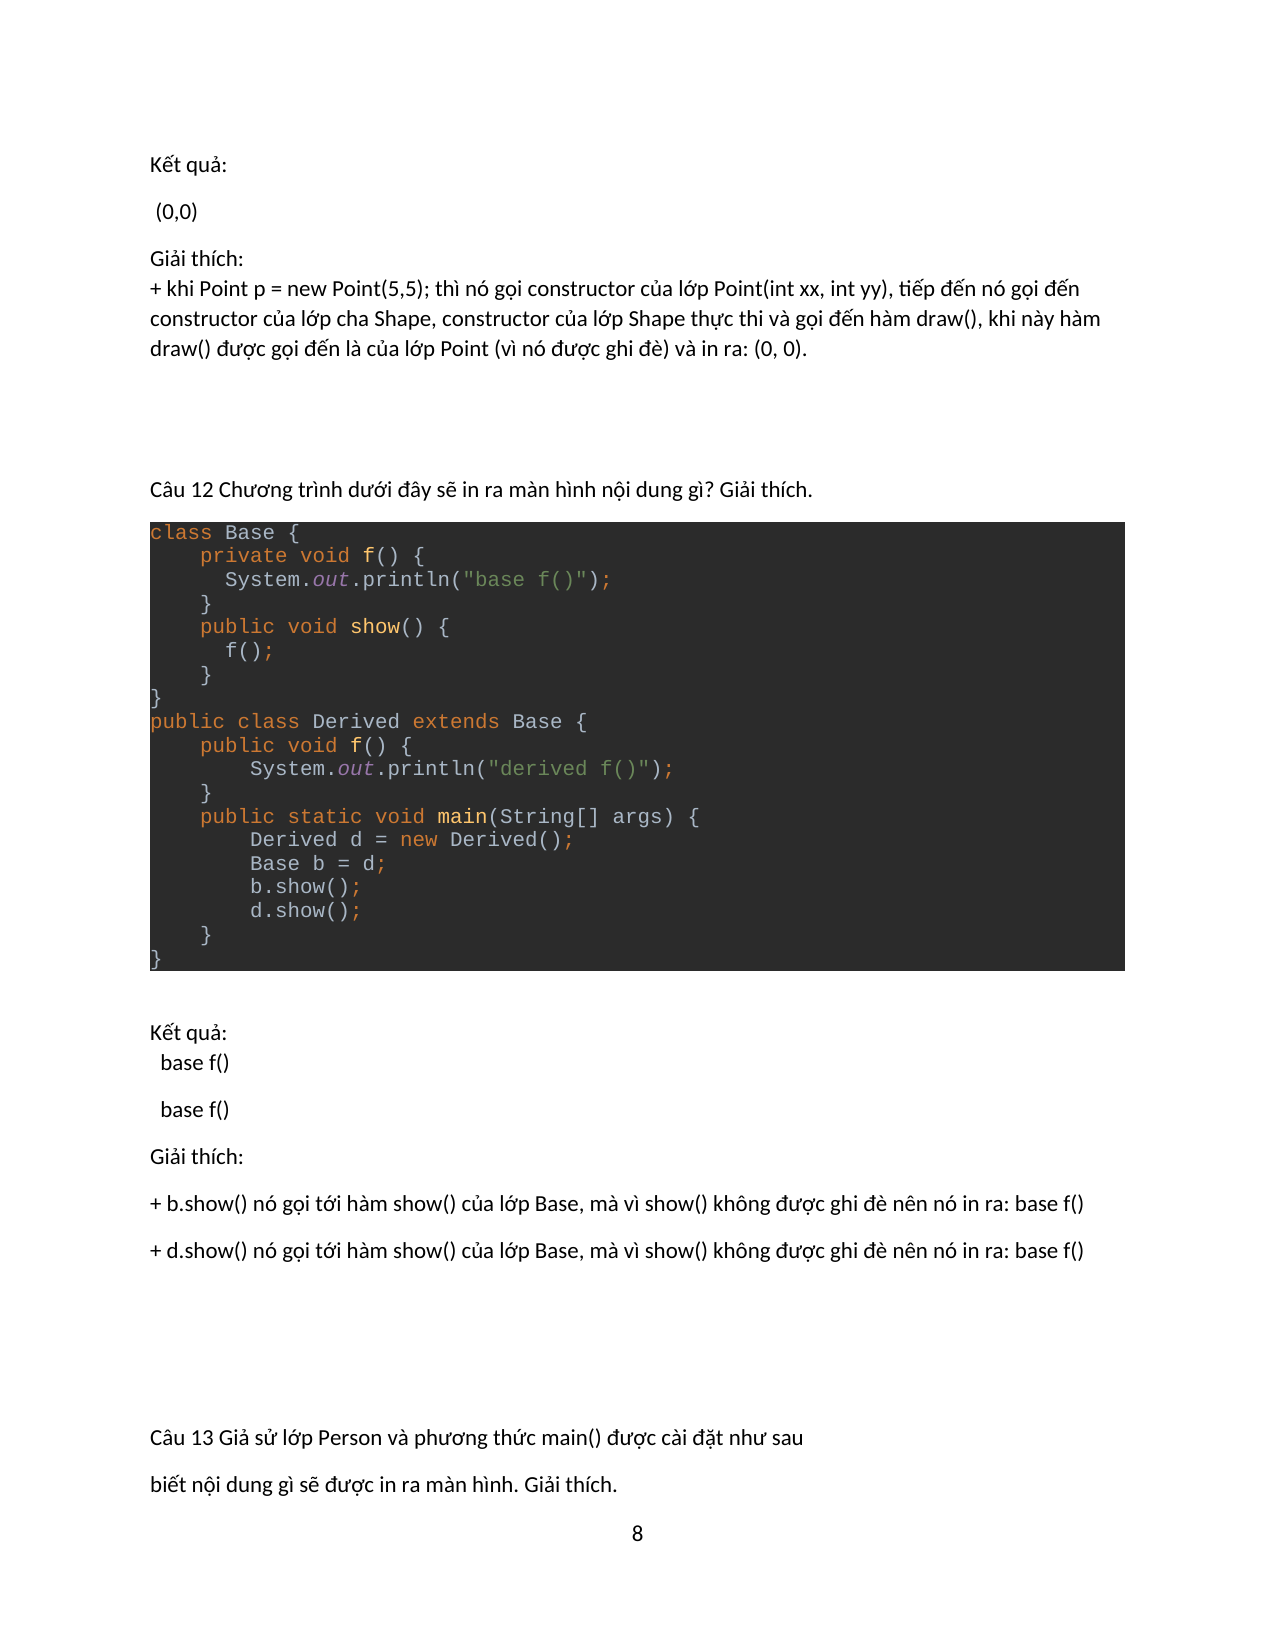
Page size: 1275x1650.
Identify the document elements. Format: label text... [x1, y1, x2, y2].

text Câu 12 Chương trình dưới đây sẽ in ra màn hình nội dung gì? Giải thích. [150, 475, 1125, 503]
text base f() [150, 1095, 1125, 1123]
text Kết quả: [150, 150, 1125, 178]
text } public void show() { [150, 593, 1125, 640]
text biết nội dung gì sẽ được in ra màn hình. Giải thích. [150, 1470, 1125, 1498]
text System.out.println("base f()"); [150, 569, 1125, 593]
text + d.show() nó gọi tới hàm show() của lớp Base, mà vì show() không được ghi đè nên nó in ra: base f() [150, 1236, 1125, 1264]
text } } public class Derived extends Base { public void f() { System.out.println("derived f()"); } public static void main(String[] args) { Derived d = new Derived(); Base b = d; b.show(); d.show(); } } [150, 664, 1125, 971]
text Giải thích: + khi Point p = new Point(5,5); thì nó gọi constructor của lớp Point(int xx, int yy), tiếp đến nó gọi đến constructor của lớp cha Shape, constructor của lớp Shape thực thi và gọi đến hàm draw(), khi này hàm draw() được gọi đến là của lớp Point (vì nó được ghi đè) và in ra: (0, 0). [150, 244, 1125, 362]
text class Base { private void f() { [150, 522, 1125, 569]
text Câu 13 Giả sử lớp Person và phương thức main() được cài đặt như sau [150, 1423, 1125, 1451]
text (0,0) [150, 197, 1125, 225]
text Giải thích: [150, 1142, 1125, 1170]
text Kết quả: base f() [150, 1018, 1125, 1076]
text f(); [150, 640, 1125, 664]
text + b.show() nó gọi tới hàm show() của lớp Base, mà vì show() không được ghi đè nên nó in ra: base f() [150, 1189, 1125, 1217]
